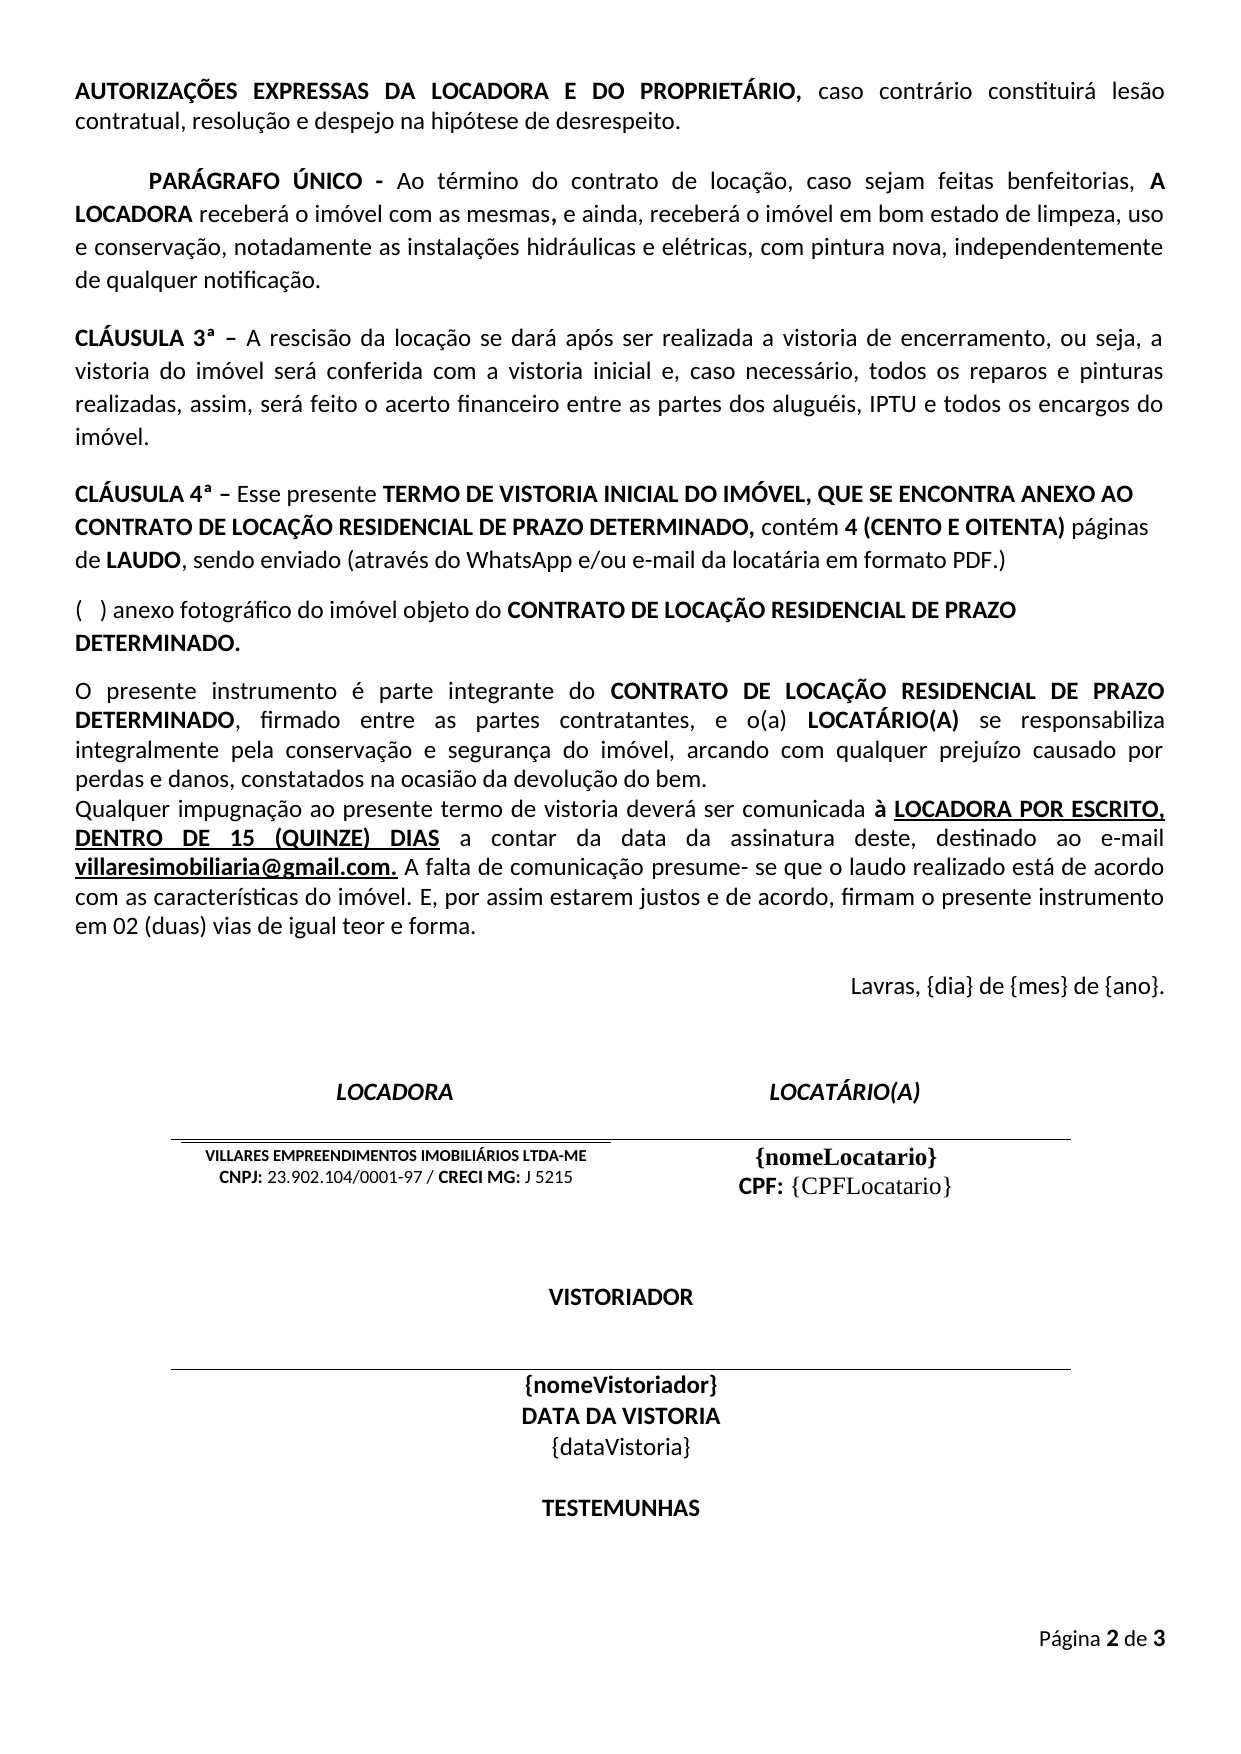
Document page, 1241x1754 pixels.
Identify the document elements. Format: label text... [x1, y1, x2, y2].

table_header LOCATÁRIO(A) [621, 1075, 1071, 1139]
table_cell VISTORIADOR [171, 1220, 1071, 1368]
text CLÁUSULA 3ª – A rescisão da locação se dará após ser realizada a vistoria de encerramento, ou seja, a vistoria do imóvel será conferida com a vistoria inicial e, caso necessário, todos os reparos e pinturas realizadas, assim, será feito o acerto financeiro entre as partes dos aluguéis, IPTU e todos os encargos do imóvel. [75, 322, 1165, 451]
table_cell DATA DA VISTORIA [171, 1400, 1071, 1431]
table_cell {dataVistoria} [171, 1431, 1071, 1492]
table_cell {nomeLocatario} CPF: {CPFLocatario} [621, 1140, 1071, 1220]
table_header LOCADORA [171, 1075, 621, 1139]
table_cell {nomeVistoriador} [171, 1370, 1071, 1400]
text Lavras, {dia} de {mes} de {ano}. [75, 970, 1165, 1000]
table_cell VILLARES EMPREENDIMENTOS IMOBILIÁRIOS LTDA-ME CNPJ: 23.902.104/0001-97 / CRECI MG: J 5215 [171, 1140, 621, 1220]
text ( ) anexo fotográfico do imóvel objeto do CONTRATO DE LOCAÇÃO RESIDENCIAL DE PRAZO DETERMINADO. [75, 594, 1165, 657]
table_cell TESTEMUNHAS [171, 1492, 1071, 1591]
text O presente instrumento é parte integrante do CONTRATO DE LOCAÇÃO RESIDENCIAL DE PRAZO DETERMINADO, firmado entre as partes contratantes, e o(a) LOCATÁRIO(A) se responsabiliza integralmente pela conservação e segurança do imóvel, arcando com qualquer prejuízo causado por perdas e danos, constatados na ocasião da devolução do bem. [75, 676, 1165, 794]
text Qualquer impugnação ao presente termo de vistoria deverá ser comunicada à LOCADORA POR ESCRITO, DENTRO DE 15 (QUINZE) DIAS a contar da data da assinatura deste, destinado ao e-mail villaresimobiliaria@gmail.com. A falta de comunicação presume- se que o laudo realizado está de acordo com as características do imóvel. E, por assim estarem justos e de acordo, firmam o presente instrumento em 02 (duas) vias de igual teor e forma. [75, 794, 1165, 941]
text CLÁUSULA 4ª – Esse presente TERMO DE VISTORIA INICIAL DO IMÓVEL, QUE SE ENCONTRA ANEXO AO CONTRATO DE LOCAÇÃO RESIDENCIAL DE PRAZO DETERMINADO, contém 4 (CENTO E OITENTA) páginas de LAUDO, sendo enviado (através do WhatsApp e/ou e-mail da locatária em formato PDF.) [75, 478, 1165, 575]
